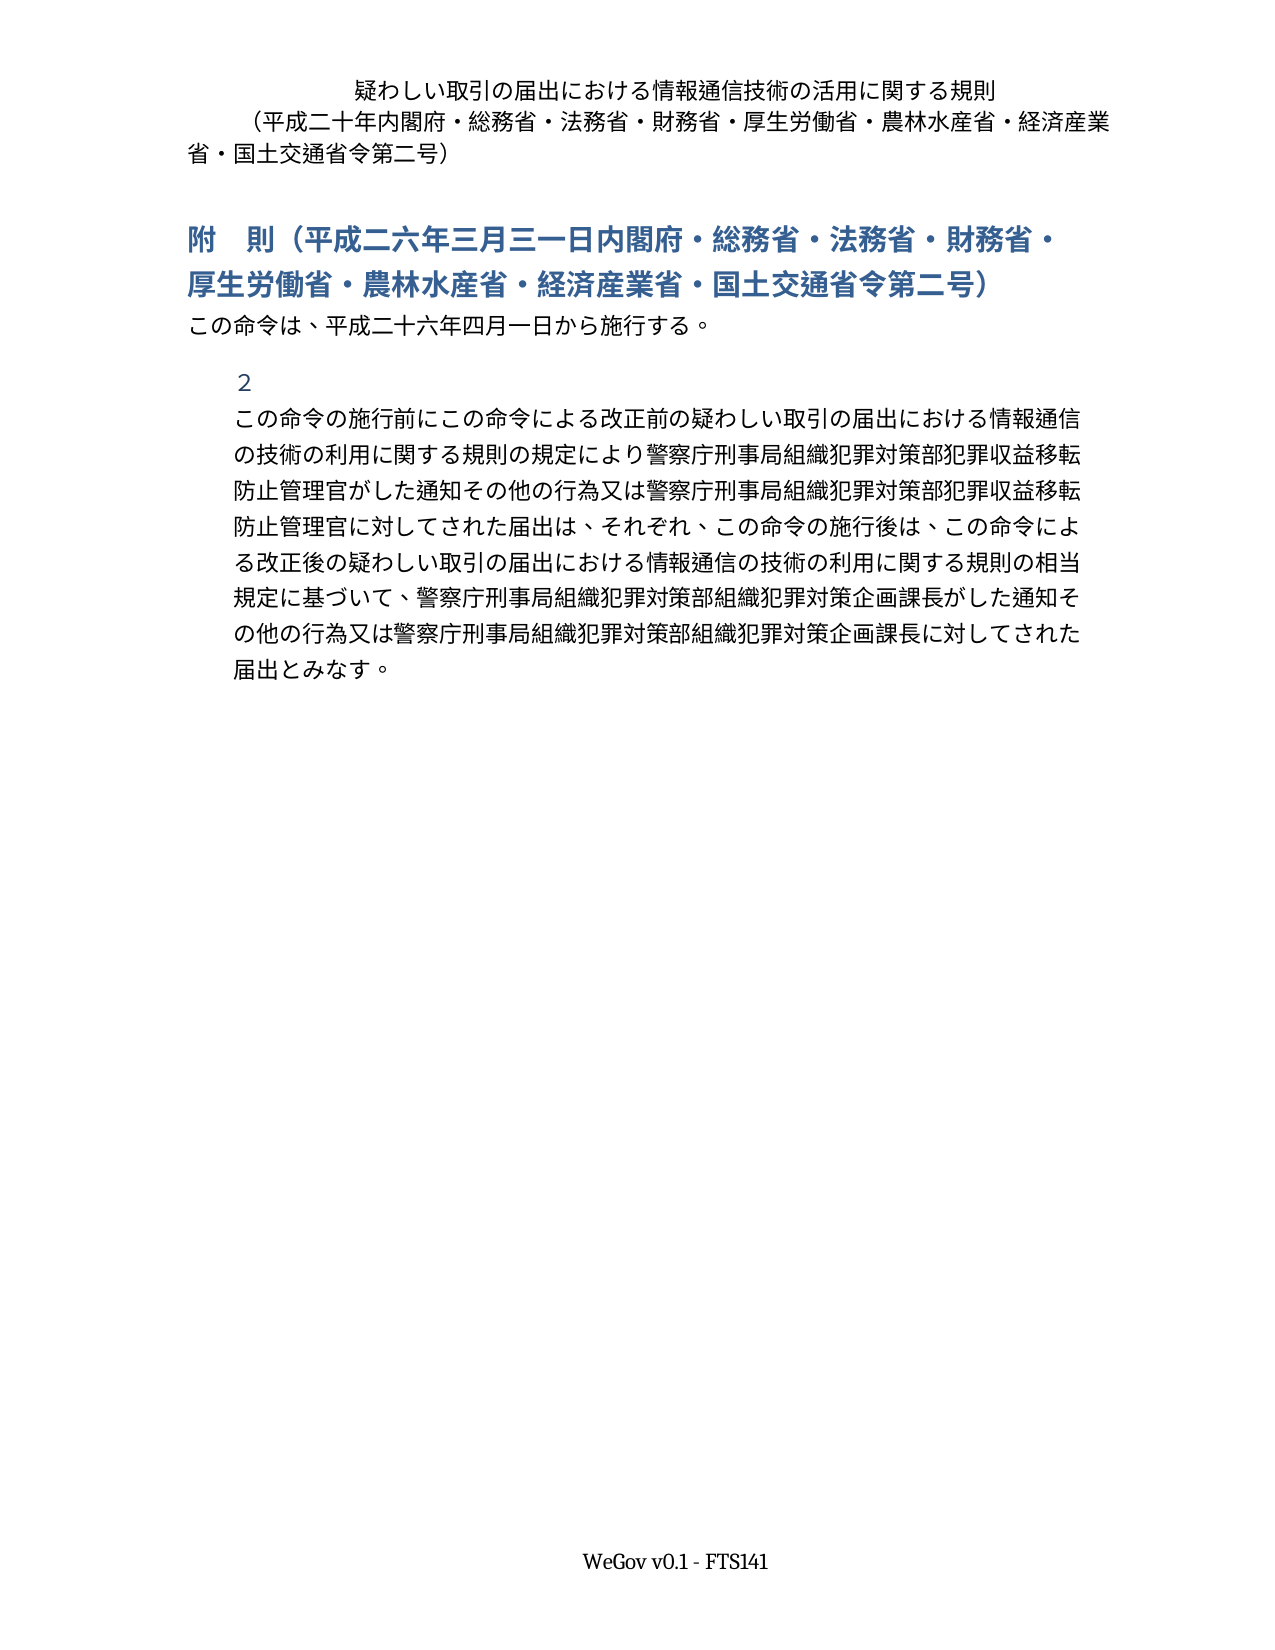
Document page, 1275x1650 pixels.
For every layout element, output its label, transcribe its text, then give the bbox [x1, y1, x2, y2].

subtitle 附 則（平成二六年三月三一日内閣府・総務省・法務省・財務省・厚生労働省・農林水産省・経済産業省・国土交通省令第二号） [187, 219, 1087, 304]
text この命令は、平成二十六年四月一日から施行する。 [187, 310, 1087, 341]
text この命令の施行前にこの命令による改正前の疑わしい取引の届出における情報通信の技術の利用に関する規則の規定により警察庁刑事局組織犯罪対策部犯罪収益移転防止管理官がした通知その他の行為又は警察庁刑事局組織犯罪対策部犯罪収益移転防止管理官に対してされた届出は、それぞれ、この命令の施行後は、この命令による改正後の疑わしい取引の届出における情報通信の技術の利用に関する規則の相当規定に基づいて、警察庁刑事局組織犯罪対策部組織犯罪対策企画課長がした通知その他の行為又は警察庁刑事局組織犯罪対策部組織犯罪対策企画課長に対してされた届出とみなす。 [233, 403, 1087, 686]
subtitle ２ [233, 367, 1087, 398]
